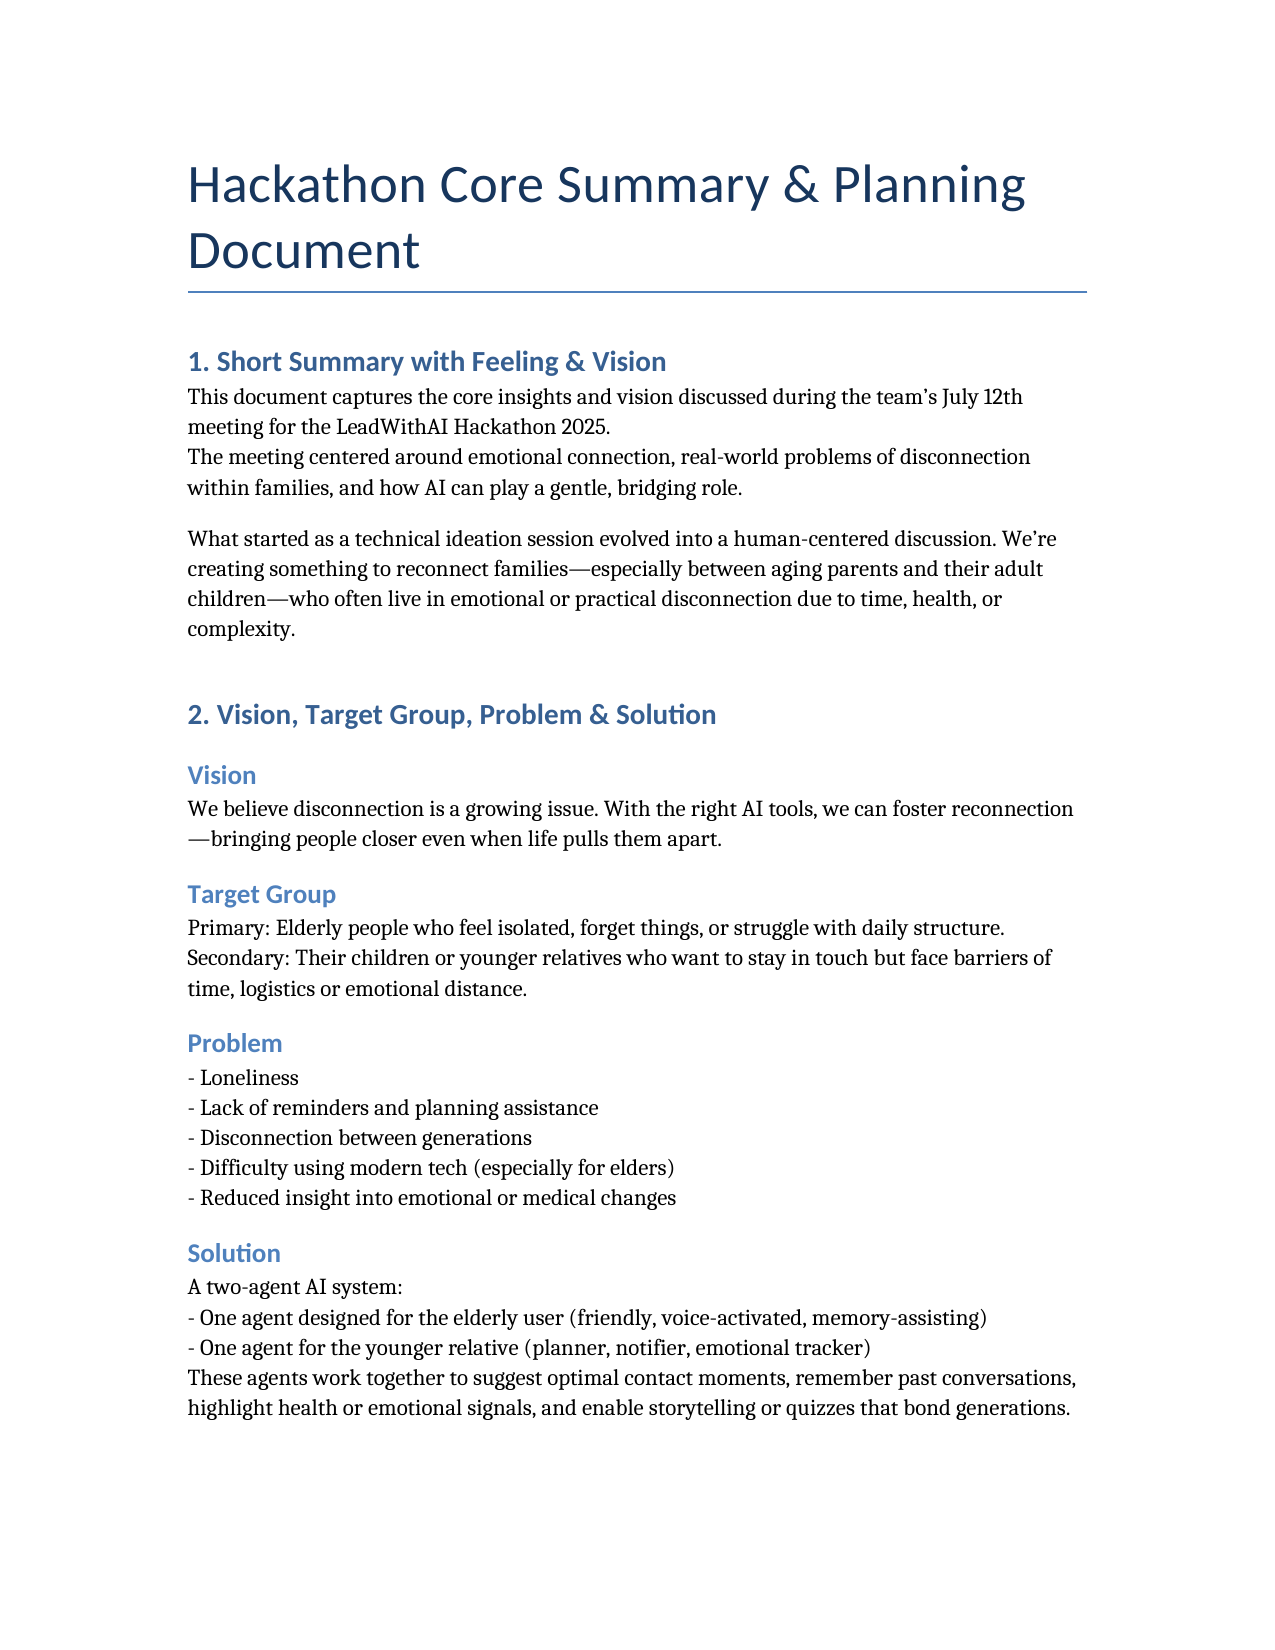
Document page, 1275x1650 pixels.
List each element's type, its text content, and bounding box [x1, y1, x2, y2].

text What started as a technical ideation session evolved into a human-centered discussion. We’re creating something to reconnect families—especially between aging parents and their adult children—who often live in emotional or practical disconnection due to time, health, or complexity. [187, 525, 1087, 642]
text - Loneliness - Lack of reminders and planning assistance - Disconnection between generations - Difficulty using modern tech (especially for elders) - Reduced insight into emotional or medical changes [187, 1064, 1087, 1212]
subtitle 2. Vision, Target Group, Problem & Solution [187, 696, 1087, 732]
subtitle Problem [187, 1026, 1087, 1059]
text This document captures the core insights and vision discussed during the team’s July 12th meeting for the LeadWithAI Hackathon 2025. The meeting centered around emotional connection, real-world problems of disconnection within families, and how AI can play a gentle, bridging role. [187, 384, 1087, 501]
subtitle 1. Short Summary with Feeling & Vision [187, 343, 1087, 378]
subtitle Target Group [187, 877, 1087, 910]
text A two-agent AI system: - One agent designed for the elderly user (friendly, voice-activated, memory-assisting) - One agent for the younger relative (planner, notifier, emotional tracker) These agents work together to suggest optimal contact moments, remember past conversations, highlight health or emotional signals, and enable storytelling or quizzes that bond generations. [187, 1274, 1087, 1421]
subtitle Vision [187, 758, 1087, 791]
text Primary: Elderly people who feel isolated, forget things, or struggle with daily structure. Secondary: Their children or younger relatives who want to stay in touch but face barriers of time, logistics or emotional distance. [187, 915, 1087, 1002]
title Hackathon Core Summary & Planning Document [187, 150, 1087, 293]
text We believe disconnection is a growing issue. With the right AI tools, we can foster reconnection—bringing people closer even when life pulls them apart. [187, 796, 1087, 852]
subtitle Solution [187, 1236, 1087, 1269]
